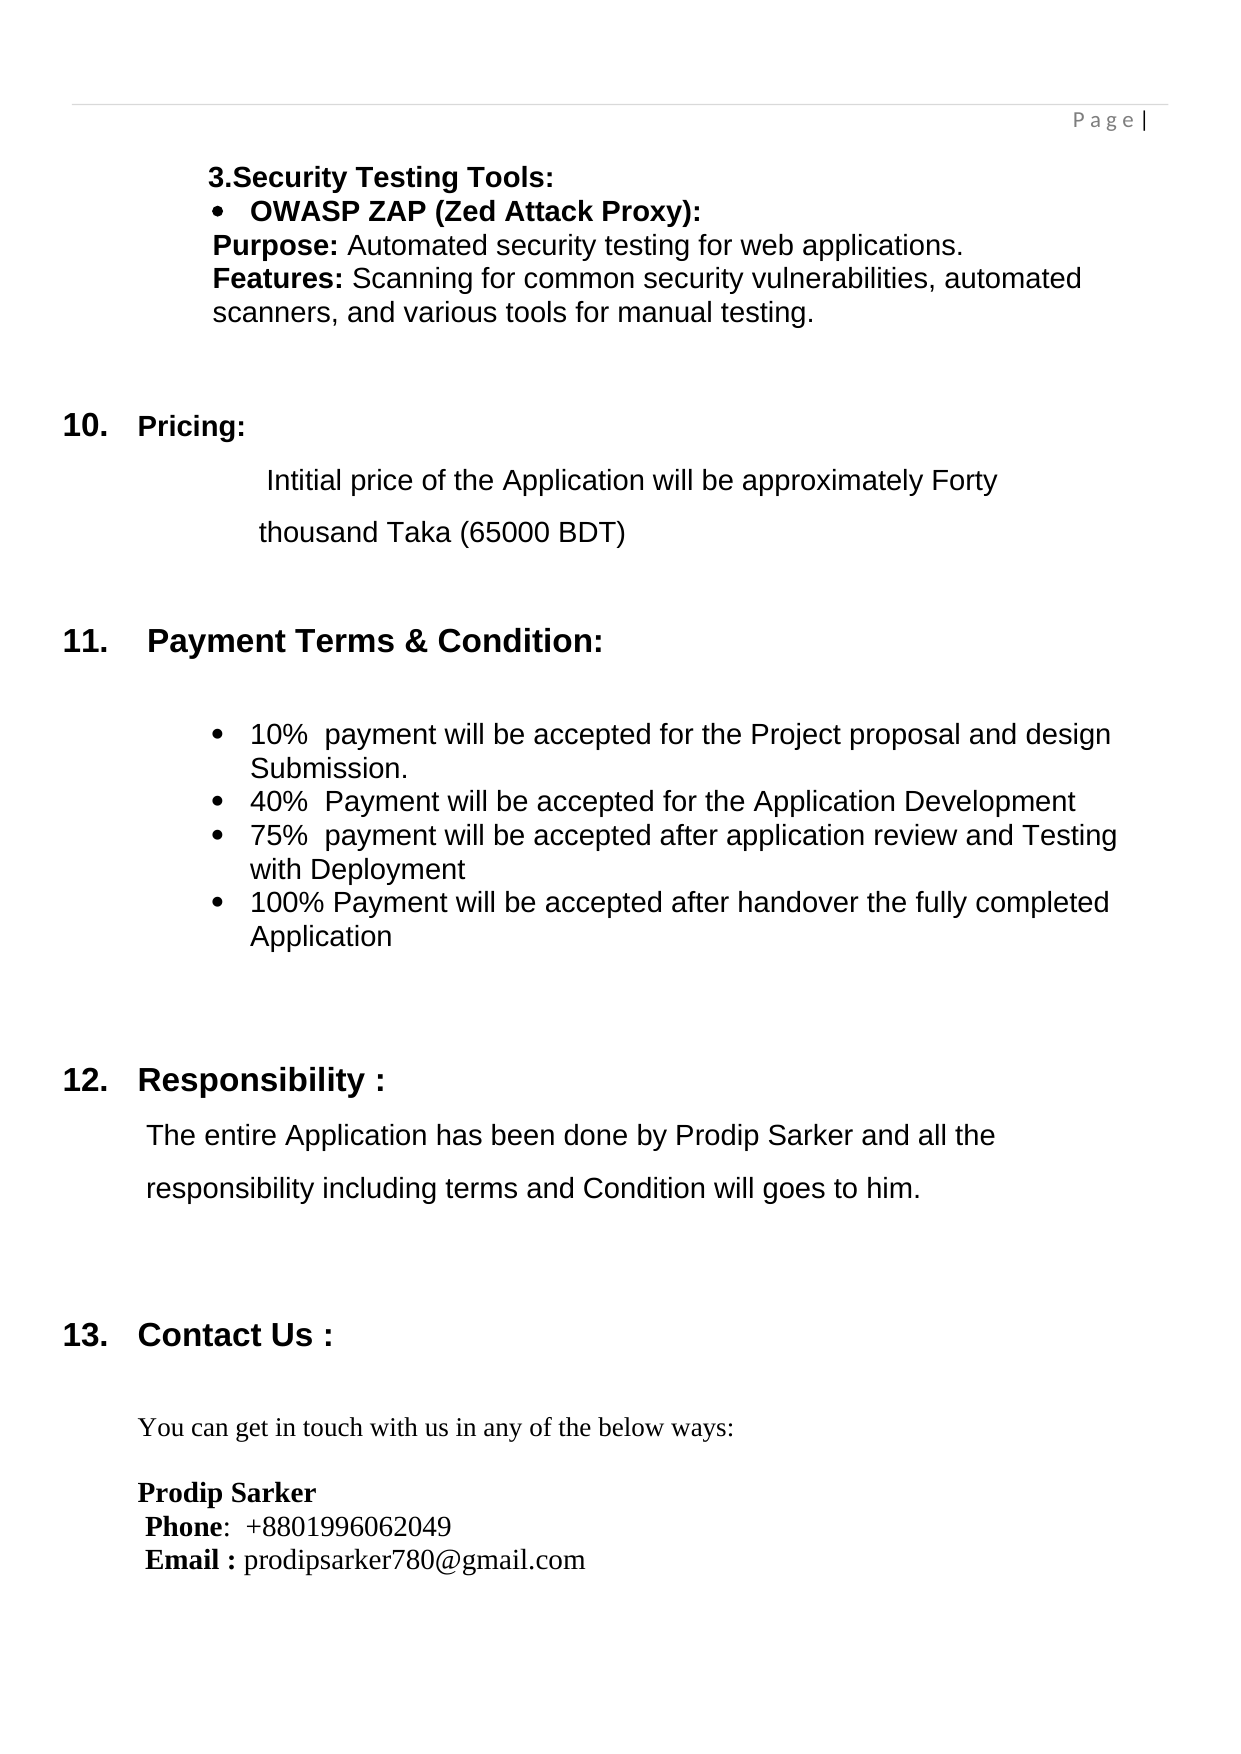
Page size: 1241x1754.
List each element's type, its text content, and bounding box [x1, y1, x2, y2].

subtitle The entire Application has been done by Prodip Sarker and all the [62, 1118, 1112, 1152]
text Phone: +8801996062049 [109, 1509, 1178, 1542]
text You can get in touch with us in any of the below ways: [109, 1411, 1178, 1442]
subtitle Payment Terms & Condition: [62, 621, 1112, 659]
list OWASP ZAP (Zed Attack Proxy): [212, 194, 1178, 228]
subtitle Responsibility : [62, 1060, 1112, 1099]
subtitle Contact Us : [62, 1314, 1112, 1353]
subtitle responsibility including terms and Condition will goes to him. [62, 1171, 1112, 1204]
text Features: Scanning for common security vulnerabilities, automated scanners, and various tools for manual testing. [212, 261, 1178, 328]
text Prodip Sarker [62, 1475, 1178, 1509]
text Purpose: Automated security testing for web applications. [137, 228, 1178, 261]
subtitle Intitial price of the Application will be approximately Forty [62, 463, 1112, 496]
list 100% Payment will be accepted after handover the fully completed Application [212, 885, 1178, 952]
list 10% payment will be accepted for the Project proposal and design Submission. [212, 717, 1178, 784]
subtitle thousand Taka (65000 BDT) [73, 515, 1112, 549]
text Email : prodipsarker780@gmail.com [62, 1542, 1178, 1576]
text 3.Security Testing Tools: [62, 160, 1178, 194]
list 75% payment will be accepted after application review and Testing with Deployment [212, 818, 1178, 885]
subtitle Pricing: [62, 405, 1112, 443]
list 40% Payment will be accepted for the Application Development [212, 784, 1178, 818]
